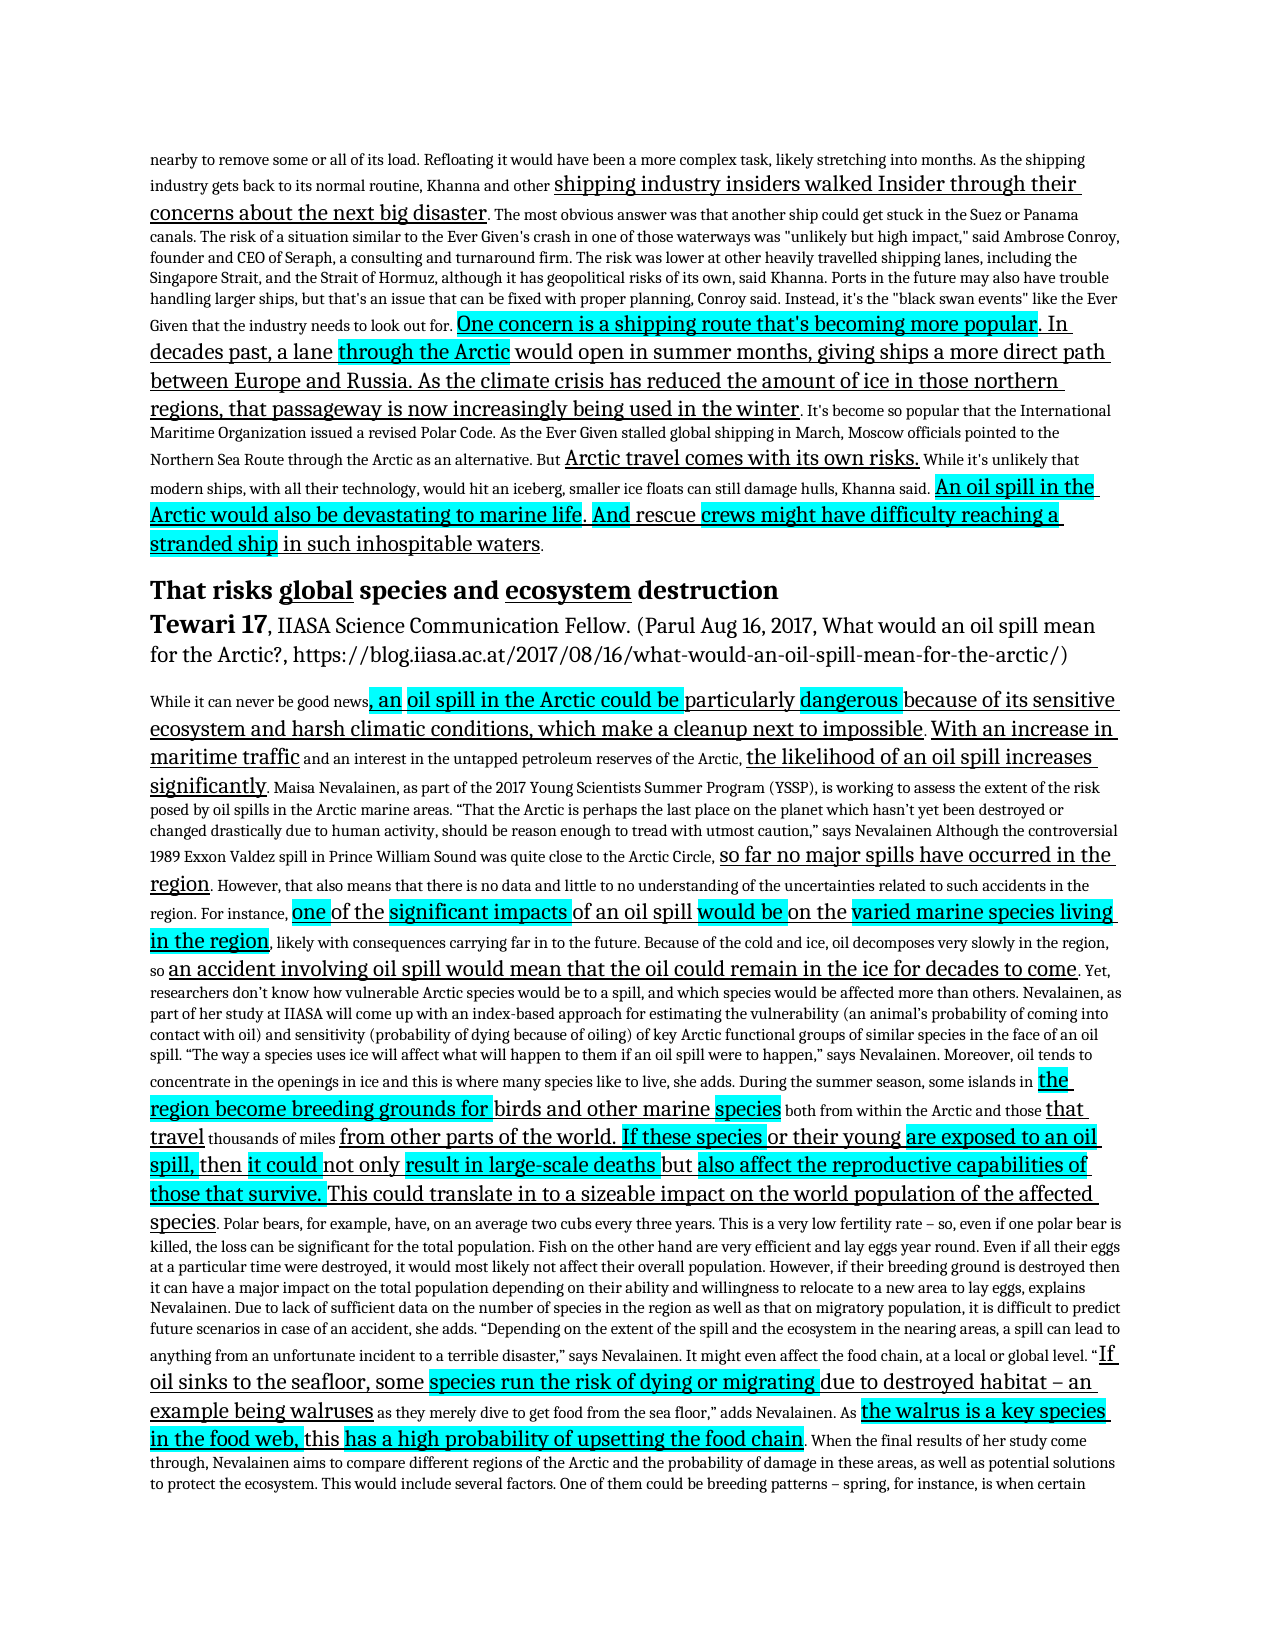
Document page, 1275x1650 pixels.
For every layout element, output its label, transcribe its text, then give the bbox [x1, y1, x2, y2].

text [150, 150, 1125, 557]
subtitle That risks global species and ecosystem destruction [150, 575, 1125, 607]
text Tewari 17, IIASA Science Communication Fellow. (Parul Aug 16, 2017, What would an oil spill mean for the Arctic?, https://blog.iiasa.ac.at/2017/08/16/what-would-an-oil-spill-mean-for-the-arctic/) [150, 609, 1125, 668]
